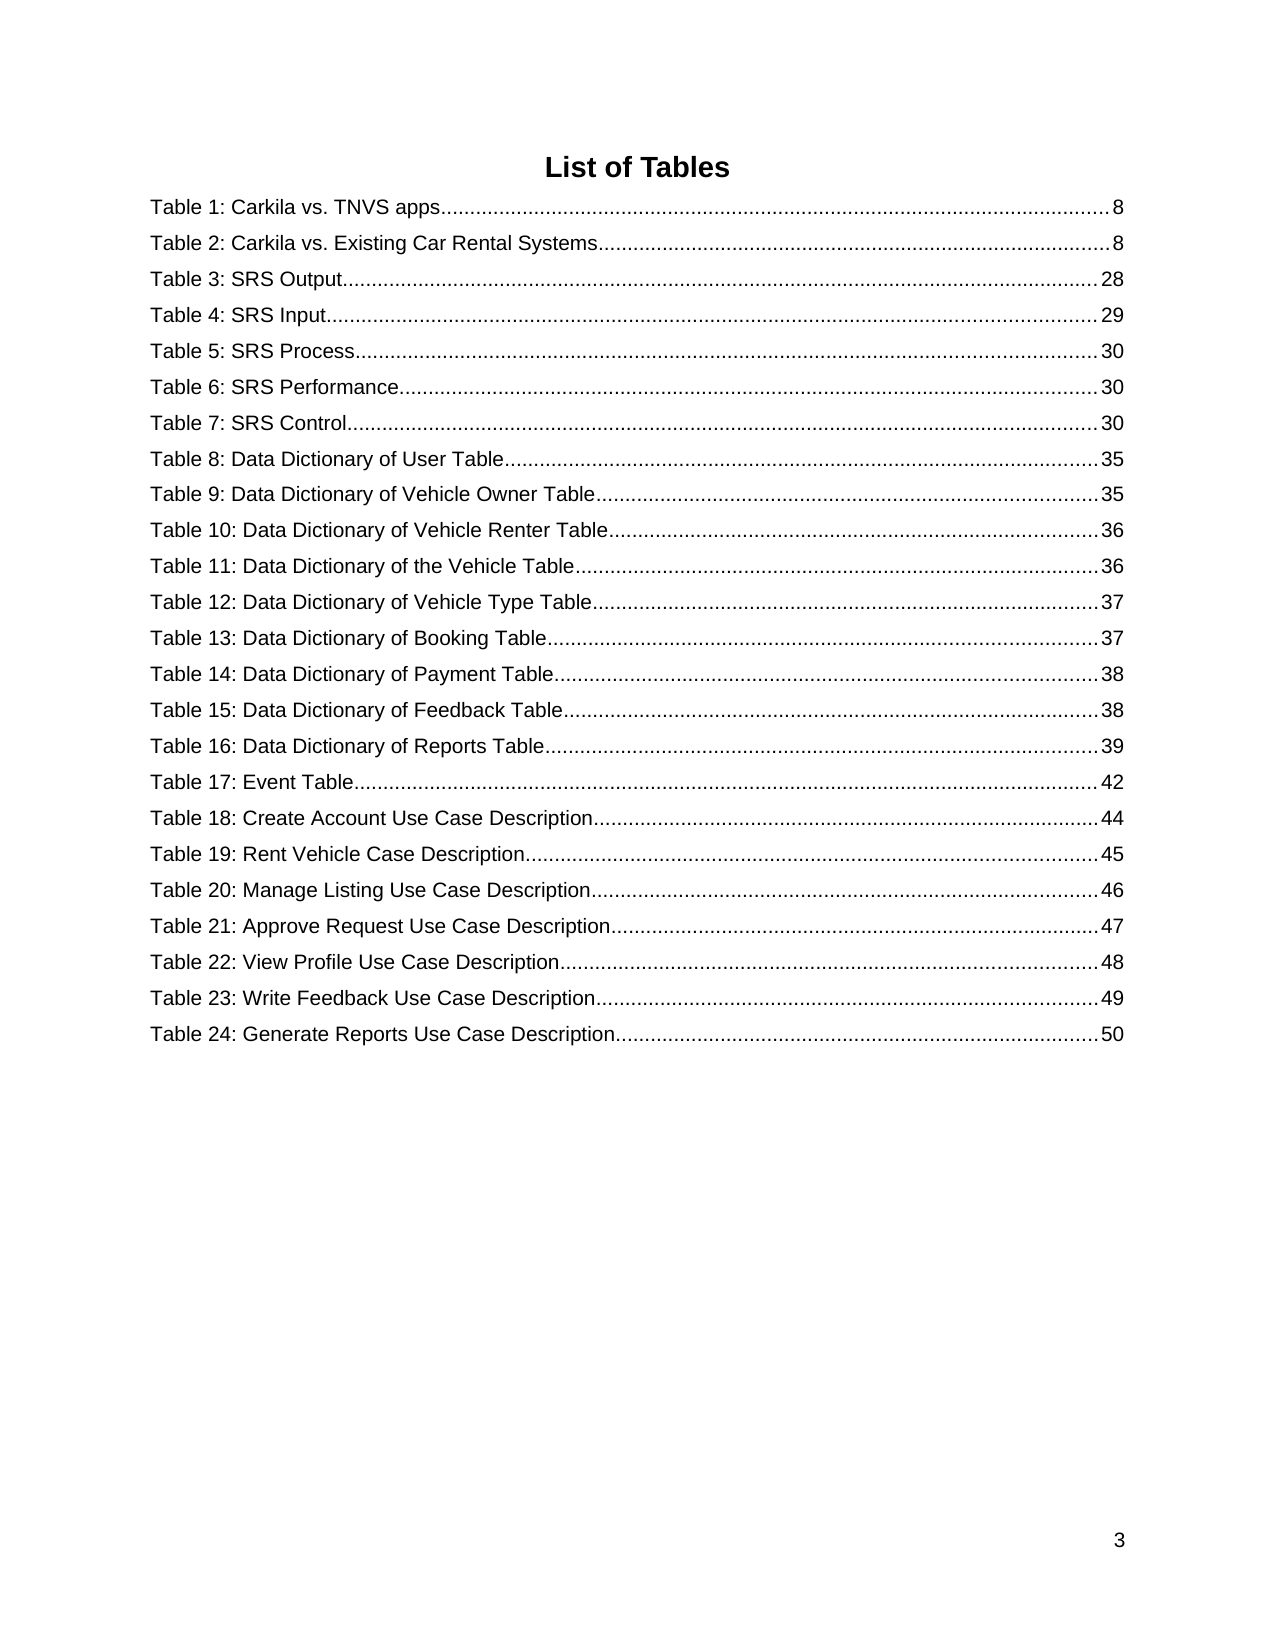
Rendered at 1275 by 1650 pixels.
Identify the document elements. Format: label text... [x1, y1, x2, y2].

text Table 15: Data Dictionary of Feedback Table 38 [150, 698, 1125, 722]
text Table 4: SRS Input 29 [150, 303, 1125, 327]
subtitle List of Tables [150, 150, 1125, 183]
text Table 11: Data Dictionary of the Vehicle Table 36 [150, 554, 1125, 578]
text Table 23: Write Feedback Use Case Description 49 [150, 985, 1125, 1009]
text Table 12: Data Dictionary of Vehicle Type Table 37 [150, 590, 1125, 614]
text Table 21: Approve Request Use Case Description 47 [150, 913, 1125, 937]
text Table 2: Carkila vs. Existing Car Rental Systems 8 [150, 231, 1125, 255]
text Table 1: Carkila vs. TNVS apps 8 [150, 195, 1125, 219]
text Table 14: Data Dictionary of Payment Table 38 [150, 662, 1125, 686]
text Table 3: SRS Output 28 [150, 267, 1125, 291]
text Table 24: Generate Reports Use Case Description 50 [150, 1021, 1125, 1045]
text Table 20: Manage Listing Use Case Description 46 [150, 878, 1125, 902]
text Table 5: SRS Process 30 [150, 338, 1125, 362]
text Table 13: Data Dictionary of Booking Table 37 [150, 626, 1125, 650]
text Table 9: Data Dictionary of Vehicle Owner Table 35 [150, 482, 1125, 506]
text Table 6: SRS Performance 30 [150, 374, 1125, 398]
text Table 10: Data Dictionary of Vehicle Renter Table 36 [150, 518, 1125, 542]
text Table 7: SRS Control 30 [150, 410, 1125, 434]
text Table 8: Data Dictionary of User Table 35 [150, 446, 1125, 470]
text Table 16: Data Dictionary of Reports Table 39 [150, 734, 1125, 758]
text Table 22: View Profile Use Case Description 48 [150, 949, 1125, 973]
text Table 18: Create Account Use Case Description 44 [150, 806, 1125, 830]
text Table 19: Rent Vehicle Case Description 45 [150, 842, 1125, 866]
text Table 17: Event Table 42 [150, 770, 1125, 794]
